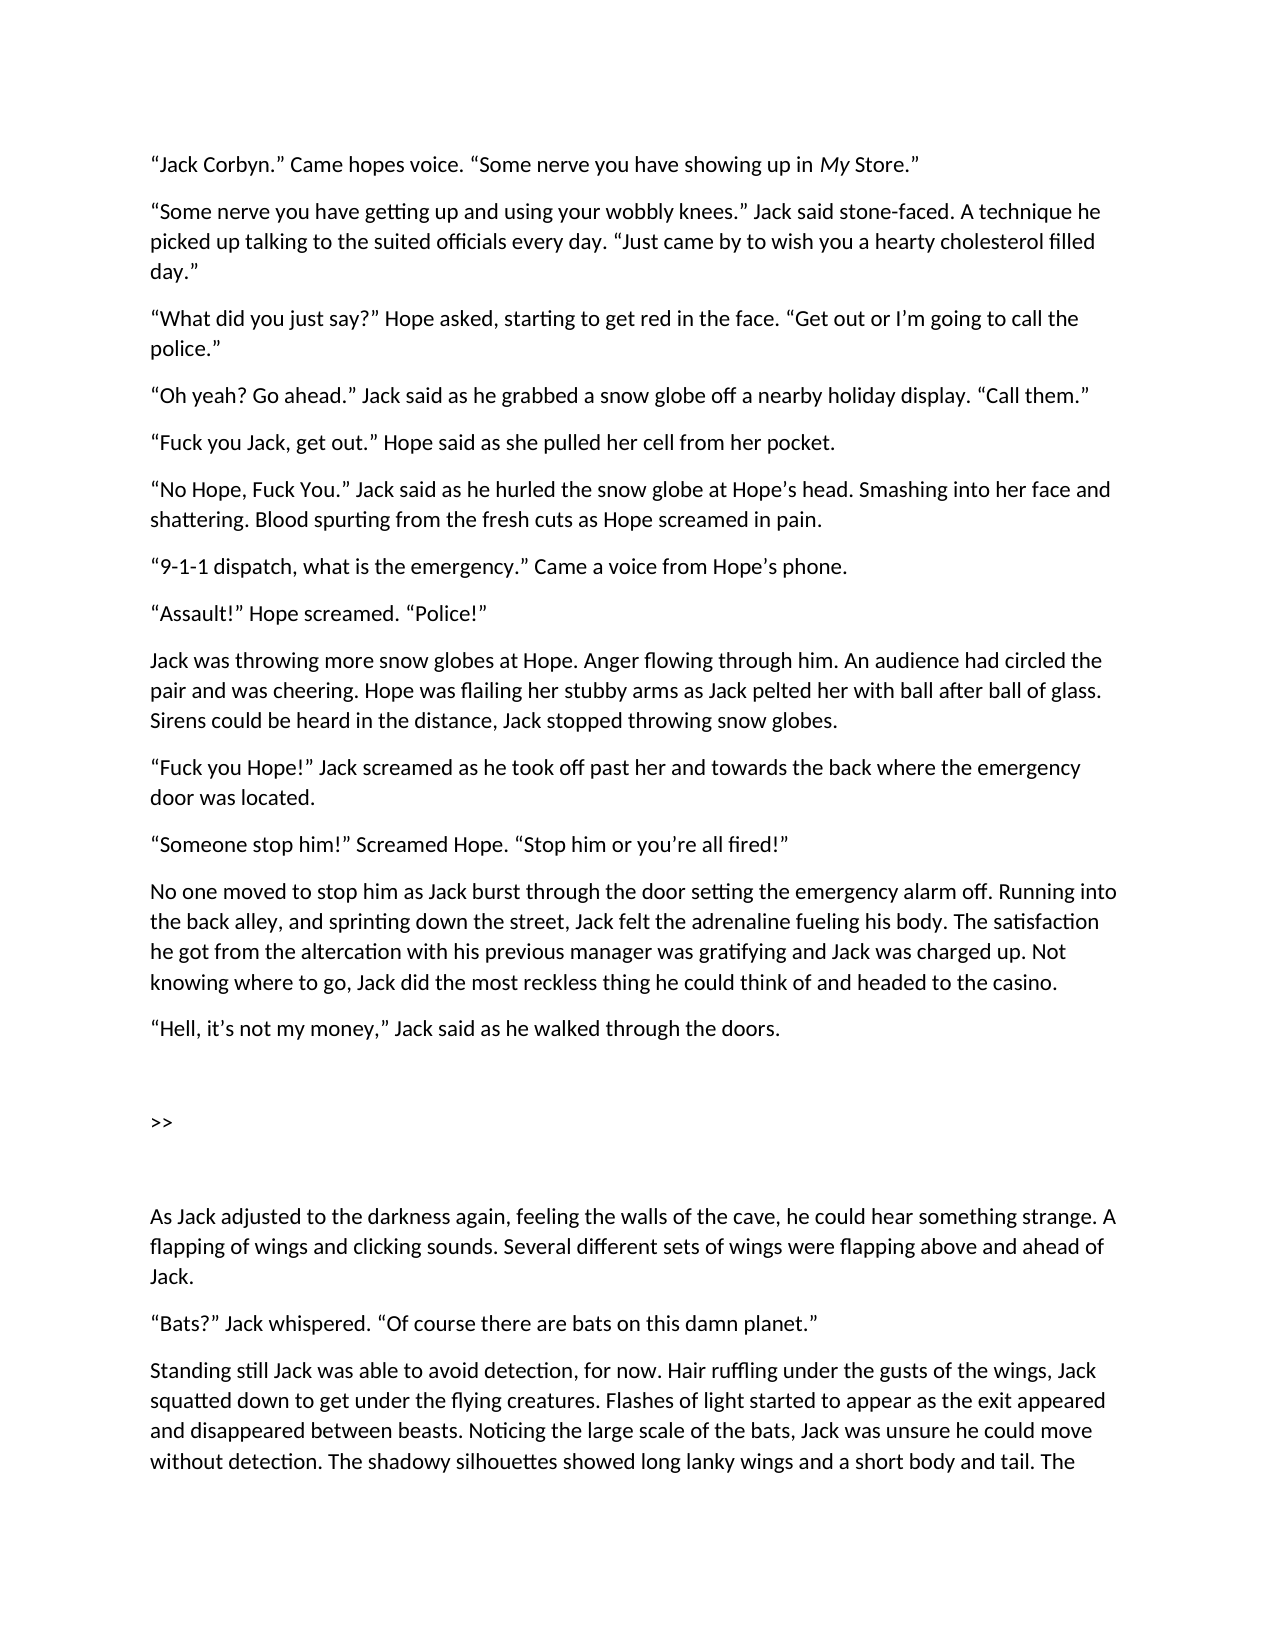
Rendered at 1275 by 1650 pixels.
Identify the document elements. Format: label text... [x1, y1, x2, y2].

text “What did you just say?” Hope asked, starting to get red in the face. “Get out or I’m going to call the police.” [150, 304, 1125, 362]
text “No Hope, Fuck You.” Jack said as he hurled the snow globe at Hope’s head. Smashing into her face and shattering. Blood spurting from the fresh cuts as Hope screamed in pain. [150, 475, 1125, 533]
text “Someone stop him!” Screamed Hope. “Stop him or you’re all fired!” [150, 830, 1125, 858]
text Jack was throwing more snow globes at Hope. Anger flowing through him. An audience had circled the pair and was cheering. Hope was flailing her stubby arms as Jack pelted her with ball after ball of glass. Sirens could be heard in the distance, Jack stopped throwing snow globes. [150, 646, 1125, 734]
text No one moved to stop him as Jack burst through the door setting the emergency alarm off. Running into the back alley, and sprinting down the street, Jack felt the adrenaline fueling his body. The satisfaction he got from the altercation with his previous manager was gratifying and Jack was charged up. Not knowing where to go, Jack did the most reckless thing he could think of and headed to the casino. [150, 877, 1125, 996]
text >> [150, 1108, 1125, 1136]
text “Hell, it’s not my money,” Jack said as he walked through the doors. [150, 1014, 1125, 1043]
text “Fuck you Hope!” Jack screamed as he took off past her and towards the back where the emergency door was located. [150, 753, 1125, 811]
text “Oh yeah? Go ahead.” Jack said as he grabbed a snow globe off a nearby holiday display. “Call them.” [150, 381, 1125, 409]
text “Fuck you Jack, get out.” Hope said as she pulled her cell from her pocket. [150, 428, 1125, 456]
text “Jack Corbyn.” Came hopes voice. “Some nerve you have showing up in My Store.” [150, 150, 1125, 178]
text “Assault!” Hope screamed. “Police!” [150, 599, 1125, 627]
text “Some nerve you have getting up and using your wobbly knees.” Jack said stone-faced. A technique he picked up talking to the suited officials every day. “Just came by to wish you a hearty cholesterol filled day.” [150, 197, 1125, 285]
text As Jack adjusted to the darkness again, feeling the walls of the cave, he could hear something strange. A flapping of wings and clicking sounds. Several different sets of wings were flapping above and ahead of Jack. [150, 1202, 1125, 1291]
text “Bats?” Jack whispered. “Of course there are bats on this damn planet.” [150, 1309, 1125, 1337]
text “9-1-1 dispatch, what is the emergency.” Came a voice from Hope’s phone. [150, 552, 1125, 580]
